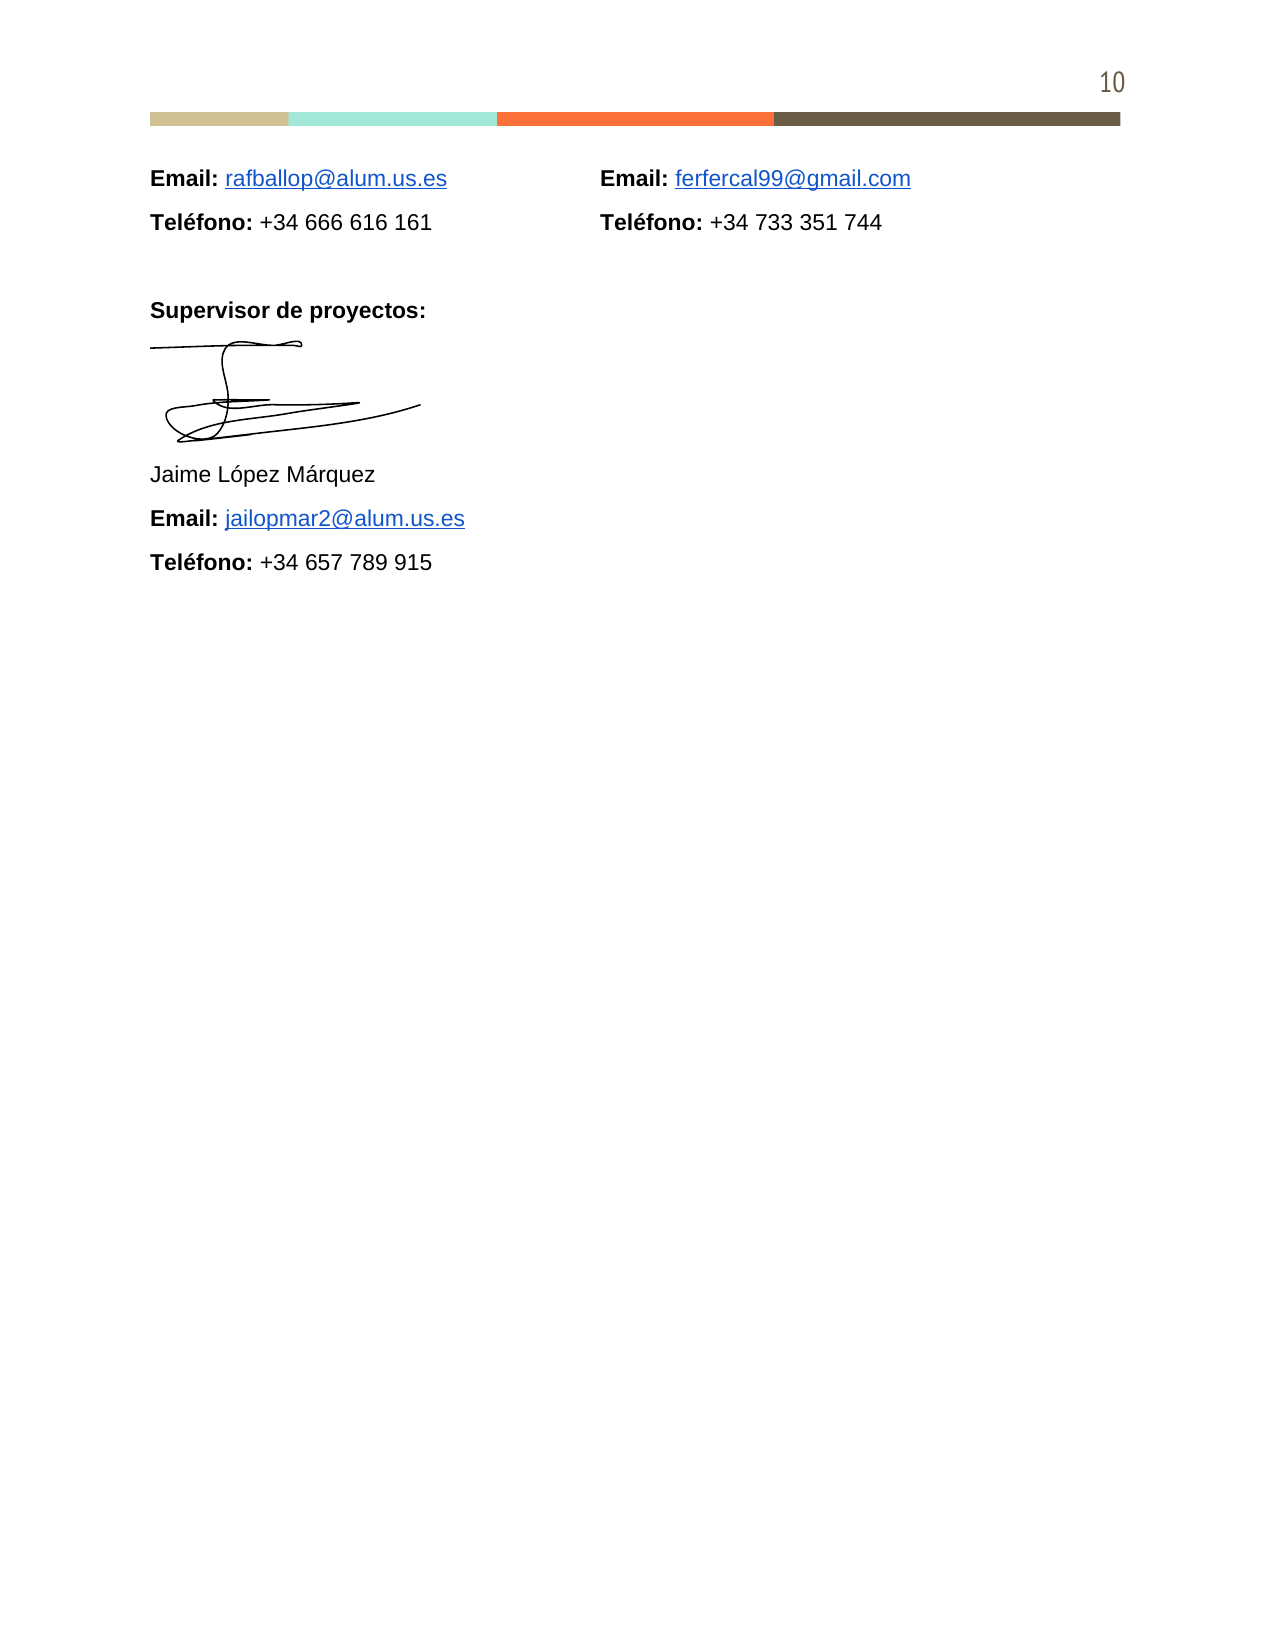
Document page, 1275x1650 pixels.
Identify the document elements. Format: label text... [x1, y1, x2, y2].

text Supervisor de proyectos: [150, 297, 1125, 323]
picture [150, 112, 1121, 126]
text Teléfono: +34 666 616 161 Teléfono: +34 733 351 744 [150, 209, 1125, 235]
text Teléfono: +34 657 789 915 [150, 549, 1125, 575]
text Jaime López Márquez [150, 461, 1125, 487]
text Email: rafballop@alum.us.es Email: ferfercal99@gmail.com [150, 165, 1125, 191]
text Email: jailopmar2@alum.us.es [150, 505, 1125, 531]
